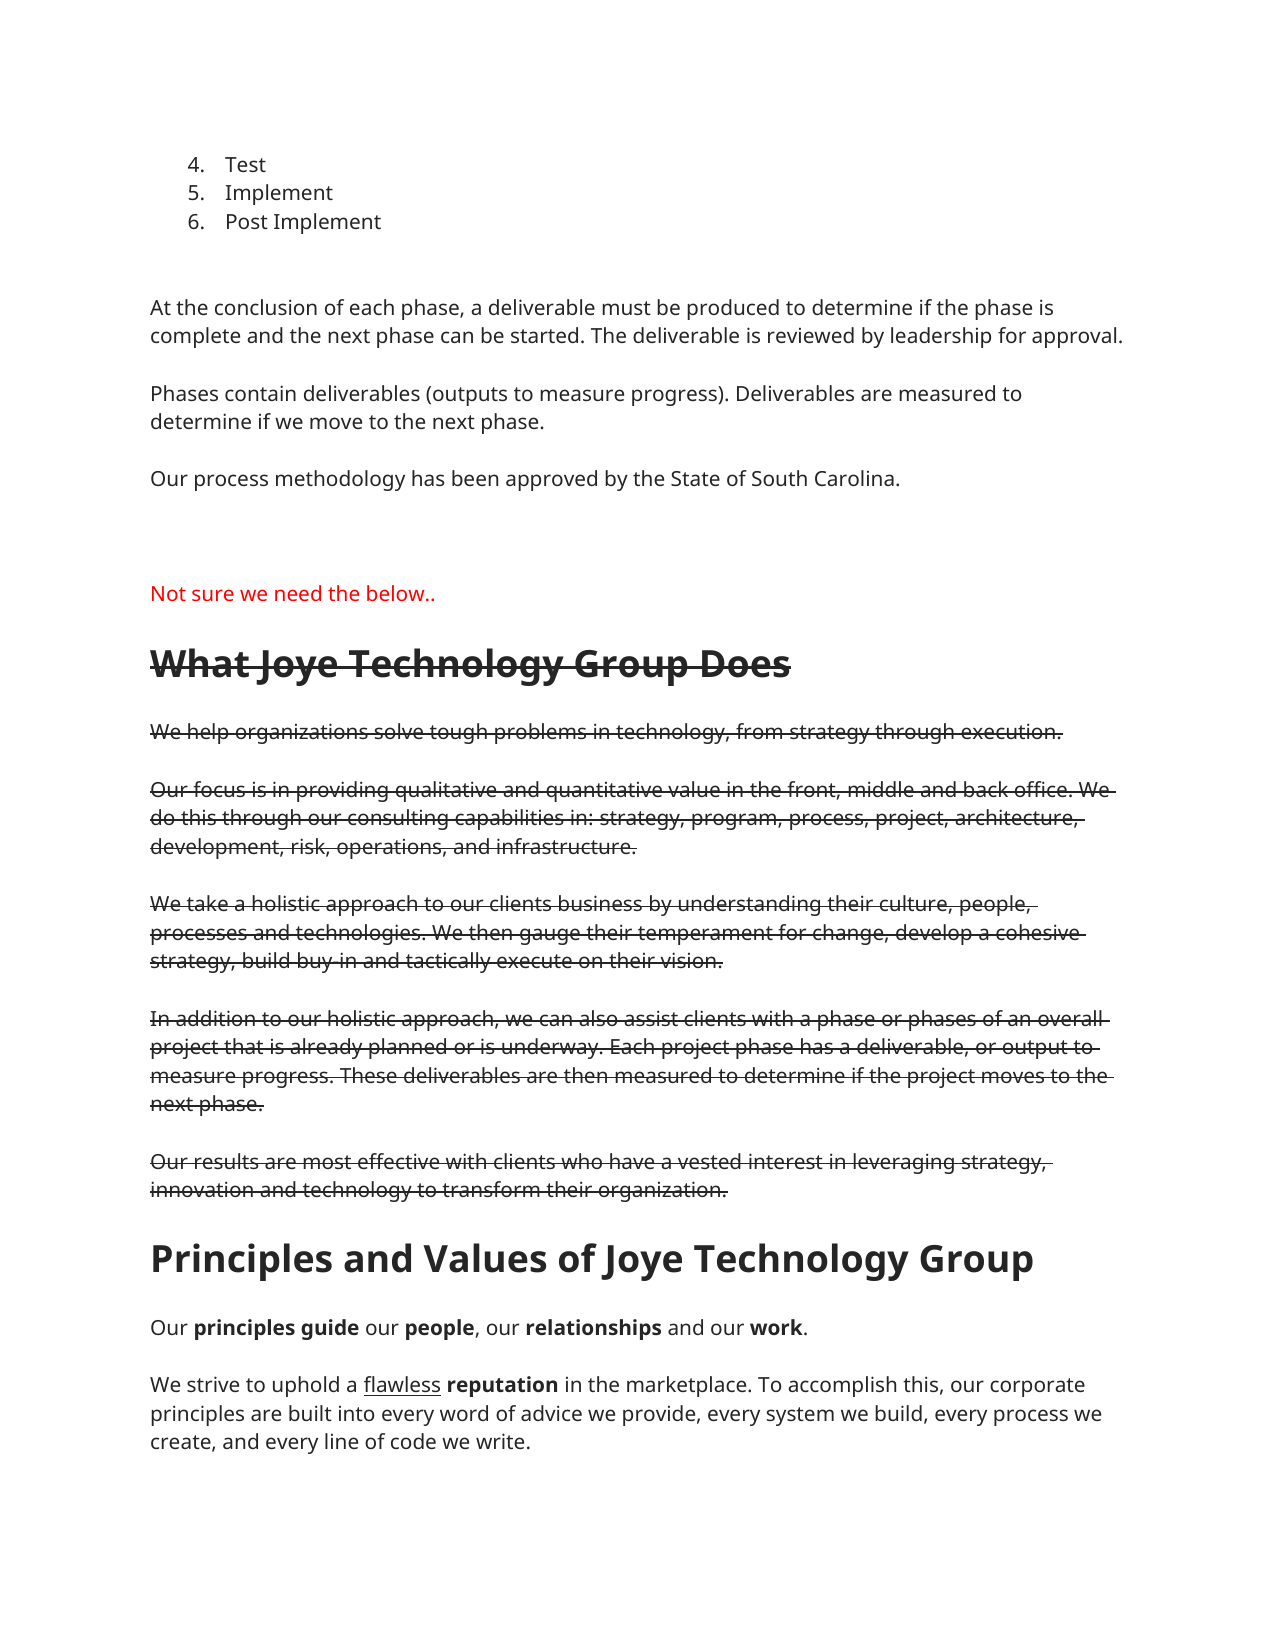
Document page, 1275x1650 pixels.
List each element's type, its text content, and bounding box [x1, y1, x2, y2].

text Our results are most effective with clients who have a vested interest in leveraging strategy, innovation and technology to transform their organization. [150, 1147, 1125, 1204]
text Our principles guide our people, our relationships and our work. [150, 1313, 1125, 1341]
text We strive to uphold a flawless reputation in the marketplace. To accomplish this, our corporate principles are built into every word of advice we provide, every system we build, every process we create, and every line of code we write. [150, 1371, 1125, 1456]
subtitle What Joye Technology Group Does [150, 637, 1125, 688]
list Implement [187, 178, 1125, 207]
text At the conclusion of each phase, a deliverable must be produced to determine if the phase is complete and the next phase can be started. The deliverable is reviewed by leadership for approval. [150, 264, 1125, 350]
text In addition to our holistic approach, we can also assist clients with a phase or phases of an overall project that is already planned or is underway. Each project phase has a deliverable, or output to measure progress. These deliverables are then measured to determine if the project moves to the next phase. [150, 1004, 1125, 1118]
text We help organizations solve tough problems in technology, from strategy through execution. [150, 717, 1125, 746]
text Phases contain deliverables (outputs to measure progress). Deliverables are measured to determine if we move to the next phase. Our process methodology has been approved by the State of South Carolina. [150, 379, 1125, 493]
list Test [187, 150, 1125, 178]
text Principles and Values of Joye Technology Group [150, 1233, 1125, 1284]
list Post Implement [187, 207, 1125, 235]
text We take a holistic approach to our clients business by understanding their culture, people, processes and technologies. We then gauge their temperament for change, develop a cohesive strategy, build buy-in and tactically execute on their vision. [150, 889, 1125, 975]
text Our focus is in providing qualitative and quantitative value in the front, middle and back office. We do this through our consulting capabilities in: strategy, program, process, project, architecture, development, risk, operations, and infrastructure. [150, 775, 1125, 860]
text Not sure we need the below.. [150, 579, 1125, 608]
